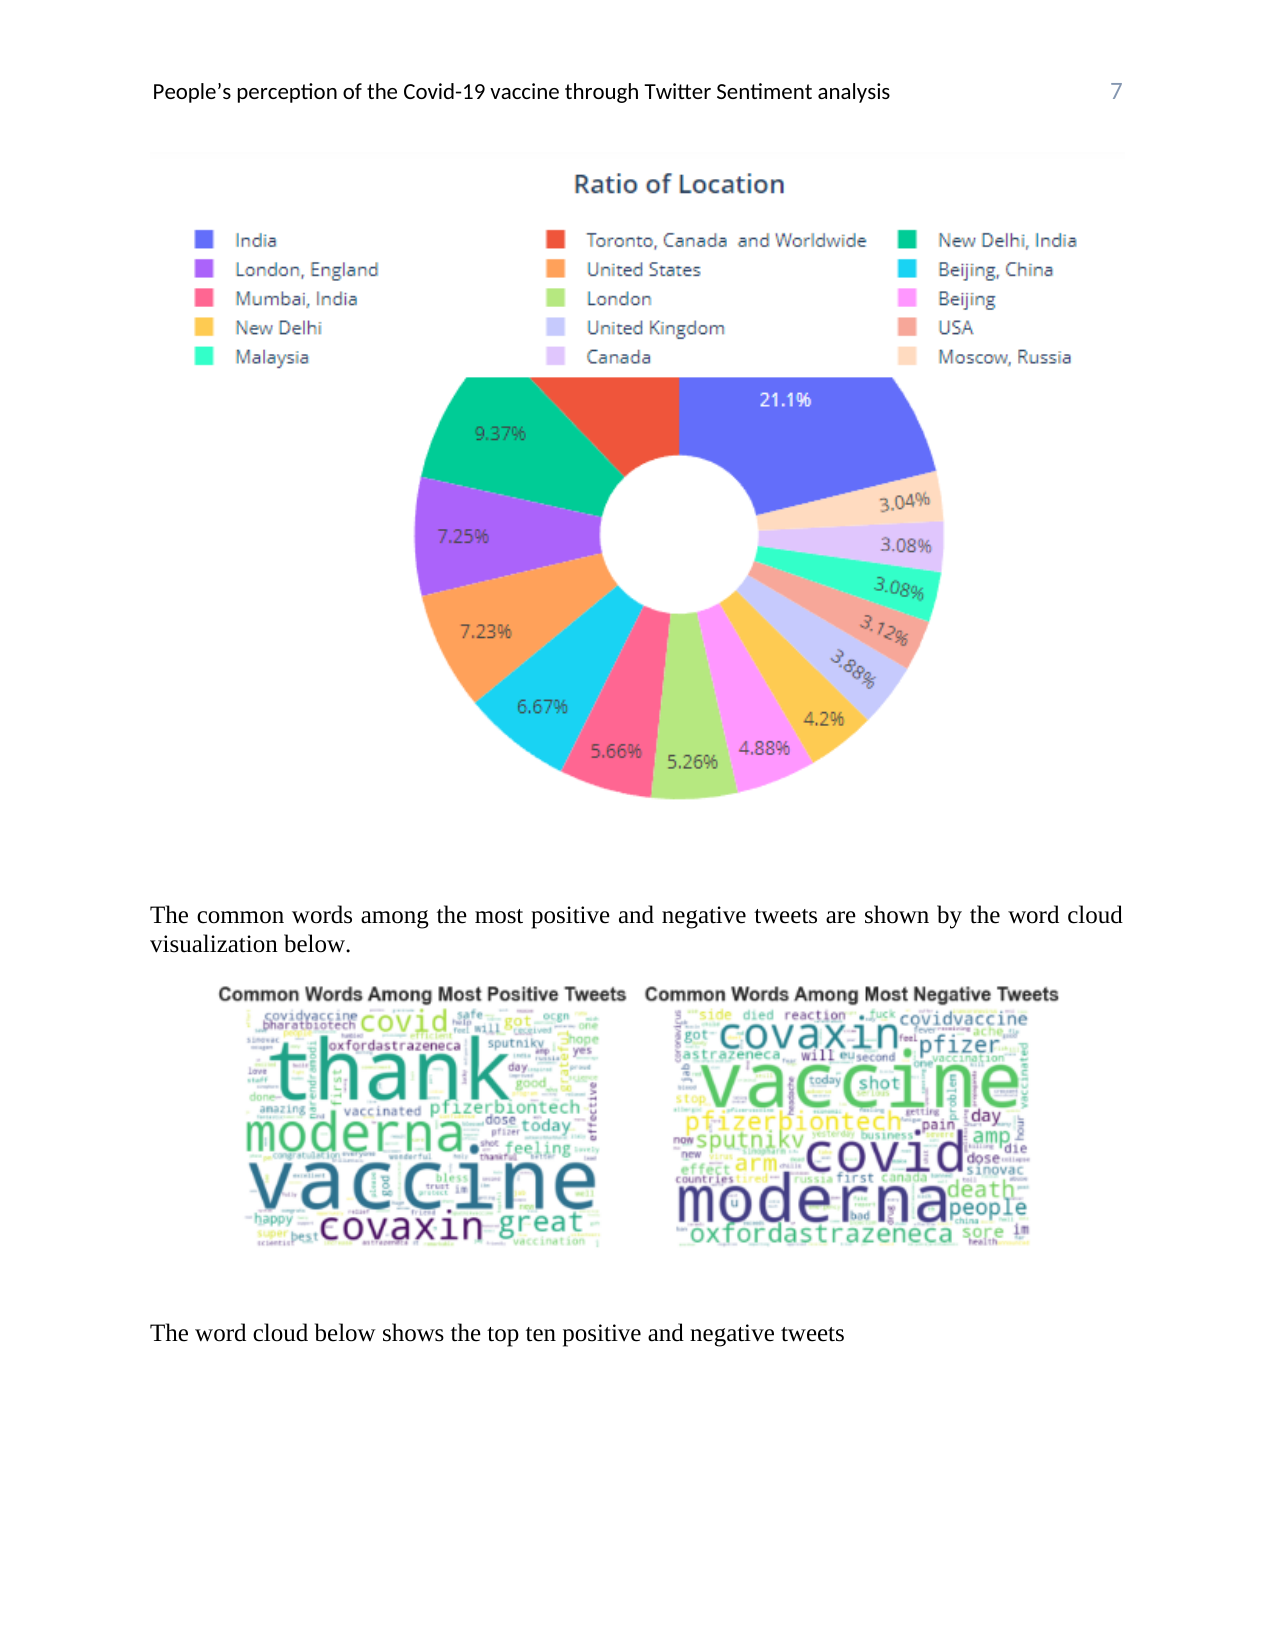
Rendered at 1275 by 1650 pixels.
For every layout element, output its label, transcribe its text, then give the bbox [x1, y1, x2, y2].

text The word cloud below shows the top ten positive and negative tweets [150, 1318, 1125, 1347]
text The common words among the most positive and negative tweets are shown by the word cloud visualization below. [150, 900, 1125, 958]
picture [190, 982, 1085, 1271]
picture [150, 152, 1125, 884]
